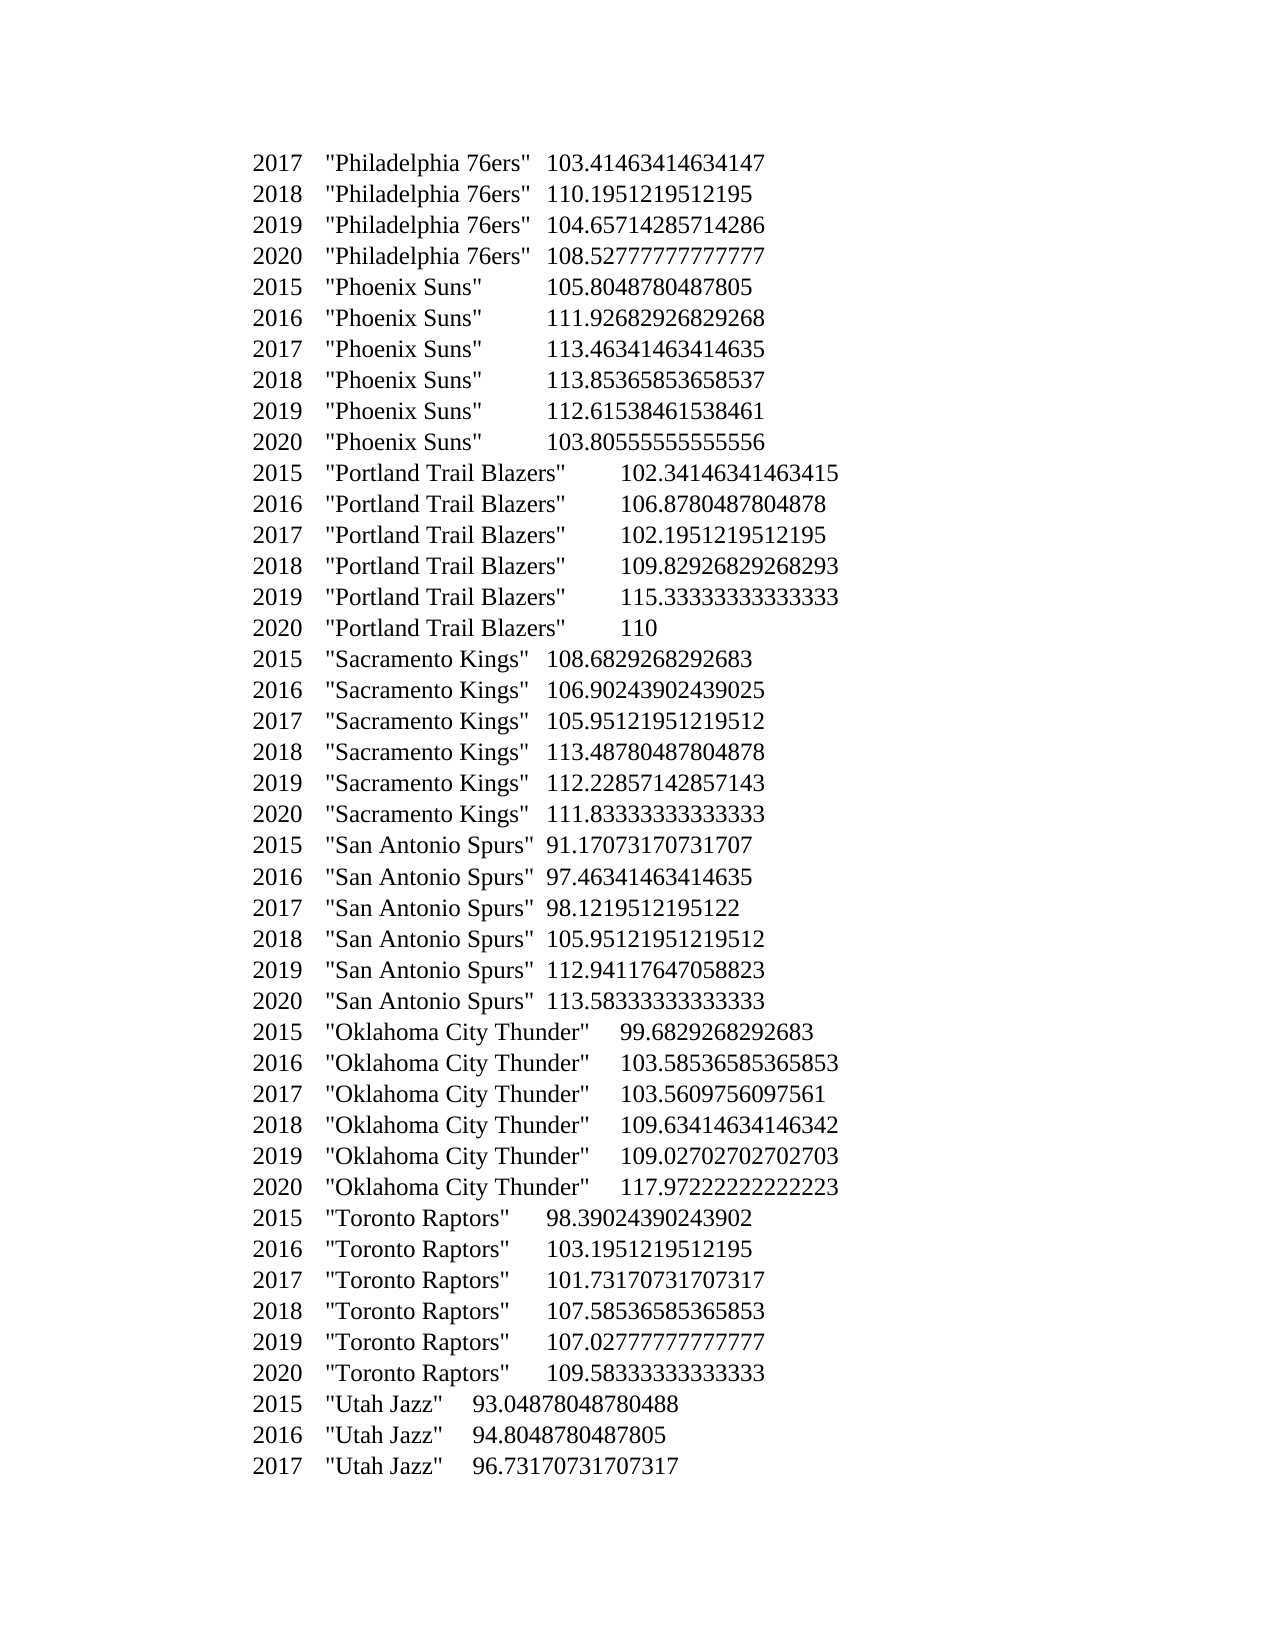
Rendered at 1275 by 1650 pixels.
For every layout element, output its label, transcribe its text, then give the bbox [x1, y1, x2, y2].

list 2018 "Philadelphia 76ers" 110.1951219512195 [252, 179, 1098, 207]
list 2017 "Philadelphia 76ers" 103.41463414634147 [252, 148, 1098, 176]
list 2017 "San Antonio Spurs" 98.1219512195122 [252, 893, 1098, 921]
list 2020 "Phoenix Suns" 103.80555555555556 [252, 427, 1098, 456]
list 2020 "Philadelphia 76ers" 108.52777777777777 [252, 241, 1098, 269]
list 2016 "San Antonio Spurs" 97.46341463414635 [252, 862, 1098, 890]
list 2018 "Phoenix Suns" 113.85365853658537 [252, 365, 1098, 394]
list 2020 "San Antonio Spurs" 113.58333333333333 [252, 986, 1098, 1014]
list 2020 "Sacramento Kings" 111.83333333333333 [252, 799, 1098, 828]
list 2016 "Sacramento Kings" 106.90243902439025 [252, 675, 1098, 704]
list 2020 "Portland Trail Blazers" 110 [252, 613, 1098, 642]
list 2017 "Phoenix Suns" 113.46341463414635 [252, 334, 1098, 363]
list 2017 "Portland Trail Blazers" 102.1951219512195 [252, 520, 1098, 549]
list 2015 "San Antonio Spurs" 91.17073170731707 [252, 831, 1098, 859]
list 2019 "San Antonio Spurs" 112.94117647058823 [252, 955, 1098, 983]
list 2015 "Oklahoma City Thunder" 99.6829268292683 [252, 1017, 1098, 1046]
list 2015 "Portland Trail Blazers" 102.34146341463415 [252, 458, 1098, 487]
list 2019 "Oklahoma City Thunder" 109.02702702702703 [252, 1141, 1098, 1170]
list 2018 "Toronto Raptors" 107.58536585365853 [252, 1296, 1098, 1325]
list 2020 "Toronto Raptors" 109.58333333333333 [252, 1358, 1098, 1387]
list 2015 "Toronto Raptors" 98.39024390243902 [252, 1203, 1098, 1232]
list 2018 "Oklahoma City Thunder" 109.63414634146342 [252, 1110, 1098, 1139]
list 2017 "Utah Jazz" 96.73170731707317 [252, 1451, 1098, 1480]
list 2016 "Phoenix Suns" 111.92682926829268 [252, 303, 1098, 332]
list 2018 "Portland Trail Blazers" 109.82926829268293 [252, 551, 1098, 580]
list 2019 "Phoenix Suns" 112.61538461538461 [252, 396, 1098, 425]
list 2018 "San Antonio Spurs" 105.95121951219512 [252, 924, 1098, 952]
list 2019 "Portland Trail Blazers" 115.33333333333333 [252, 582, 1098, 611]
list 2017 "Sacramento Kings" 105.95121951219512 [252, 706, 1098, 735]
list 2017 "Oklahoma City Thunder" 103.5609756097561 [252, 1079, 1098, 1108]
list 2018 "Sacramento Kings" 113.48780487804878 [252, 737, 1098, 766]
list 2019 "Sacramento Kings" 112.22857142857143 [252, 768, 1098, 797]
list 2015 "Utah Jazz" 93.04878048780488 [252, 1389, 1098, 1418]
list 2015 "Phoenix Suns" 105.8048780487805 [252, 272, 1098, 301]
list 2020 "Oklahoma City Thunder" 117.97222222222223 [252, 1172, 1098, 1201]
list 2016 "Utah Jazz" 94.8048780487805 [252, 1420, 1098, 1449]
list 2016 "Oklahoma City Thunder" 103.58536585365853 [252, 1048, 1098, 1077]
list 2016 "Portland Trail Blazers" 106.8780487804878 [252, 489, 1098, 518]
list 2016 "Toronto Raptors" 103.1951219512195 [252, 1234, 1098, 1263]
list 2017 "Toronto Raptors" 101.73170731707317 [252, 1265, 1098, 1294]
list 2019 "Philadelphia 76ers" 104.65714285714286 [252, 210, 1098, 238]
list 2015 "Sacramento Kings" 108.6829268292683 [252, 644, 1098, 673]
list 2019 "Toronto Raptors" 107.02777777777777 [252, 1327, 1098, 1356]
